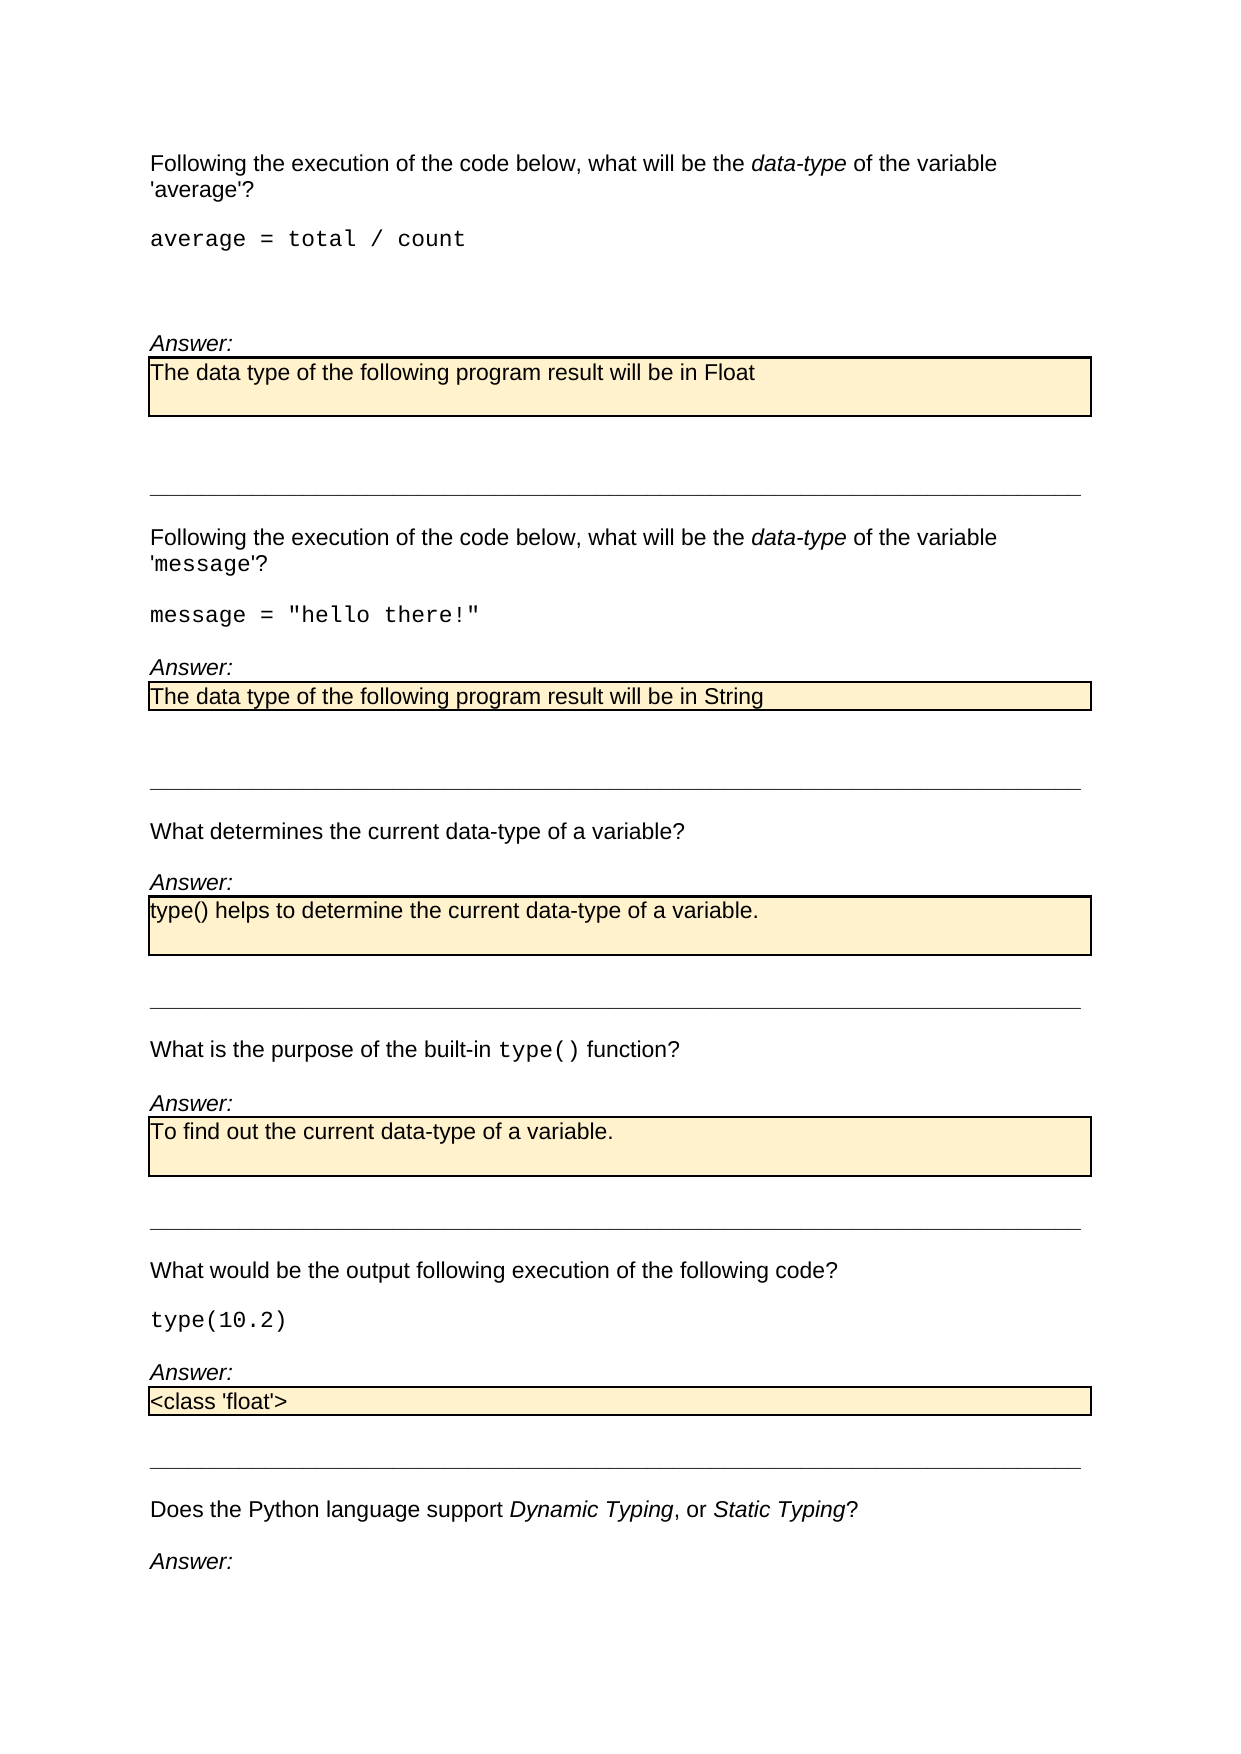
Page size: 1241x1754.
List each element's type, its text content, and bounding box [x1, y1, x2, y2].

text Following the execution of the code below, what will be the data-type of the variable 'average'? [150, 150, 1090, 203]
text Answer: [150, 1090, 1090, 1116]
text _________________________________________________________________________ [150, 985, 1090, 1011]
text What determines the current data-type of a variable? [150, 818, 1090, 844]
text The data type of the following program result will be in String [150, 683, 1090, 709]
text _________________________________________________________________________ [150, 766, 1090, 793]
text Following the execution of the code below, what will be the data-type of the variable 'message'? [150, 524, 1090, 578]
text type() helps to determine the current data-type of a variable. [150, 898, 1090, 924]
text Does the Python language support Dynamic Typing, or Static Typing? [150, 1496, 1090, 1523]
text What is the purpose of the built-in type() function? [150, 1036, 1090, 1065]
text message = "hello there!" [150, 603, 1090, 629]
text _________________________________________________________________________ [150, 472, 1090, 499]
text Answer: [150, 654, 1090, 681]
text _________________________________________________________________________ [150, 1206, 1090, 1232]
text What would be the output following execution of the following code? [150, 1257, 1090, 1283]
text Answer: [150, 869, 1090, 895]
text type(10.2) [150, 1308, 1090, 1334]
text <class 'float'> [150, 1388, 1090, 1414]
text To find out the current data-type of a variable. [150, 1118, 1090, 1144]
text average = total / count [150, 228, 1090, 254]
text Answer: [150, 330, 1090, 356]
text Answer: [150, 1359, 1090, 1386]
text Answer: [150, 1548, 1090, 1574]
text The data type of the following program result will be in Float [150, 359, 1090, 385]
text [150, 1445, 1090, 1471]
